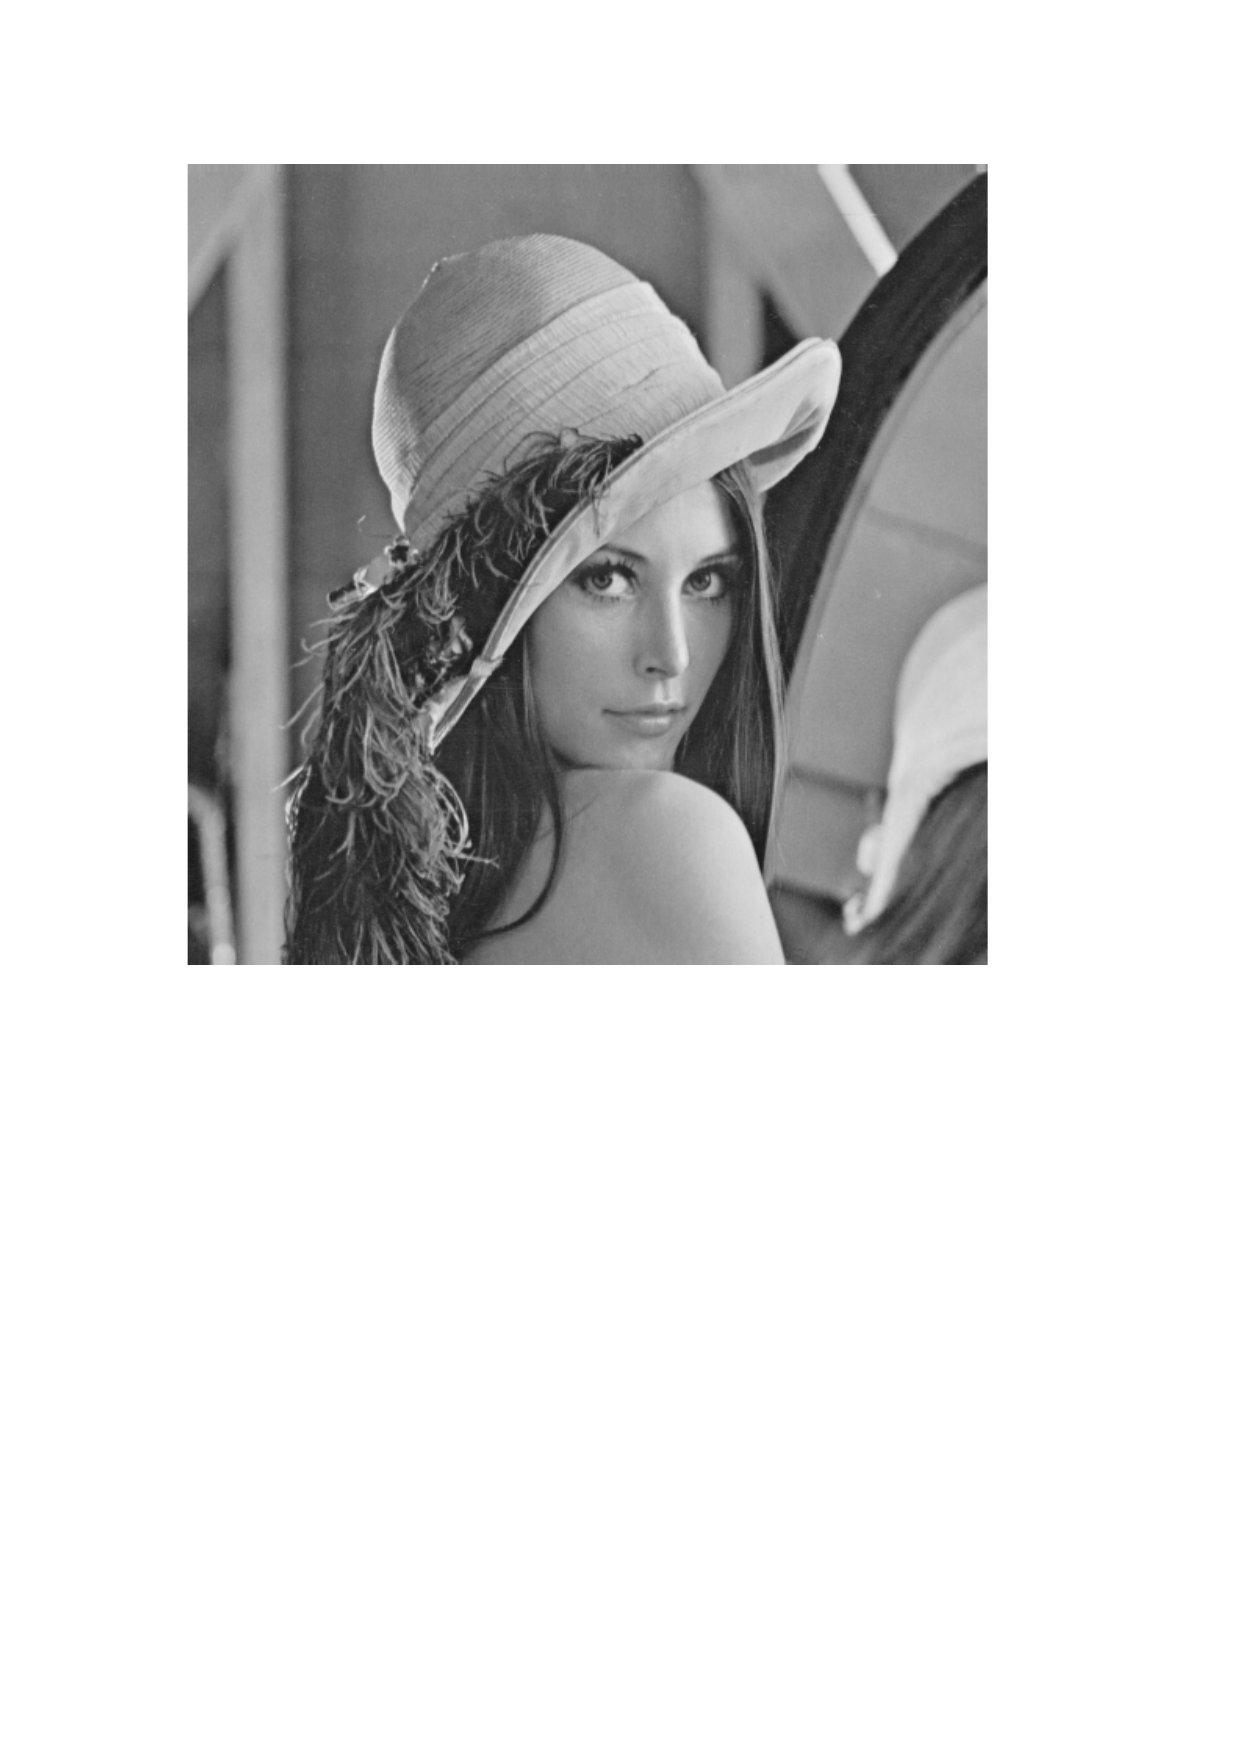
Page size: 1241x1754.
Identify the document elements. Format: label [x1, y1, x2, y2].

picture [187, 164, 988, 965]
